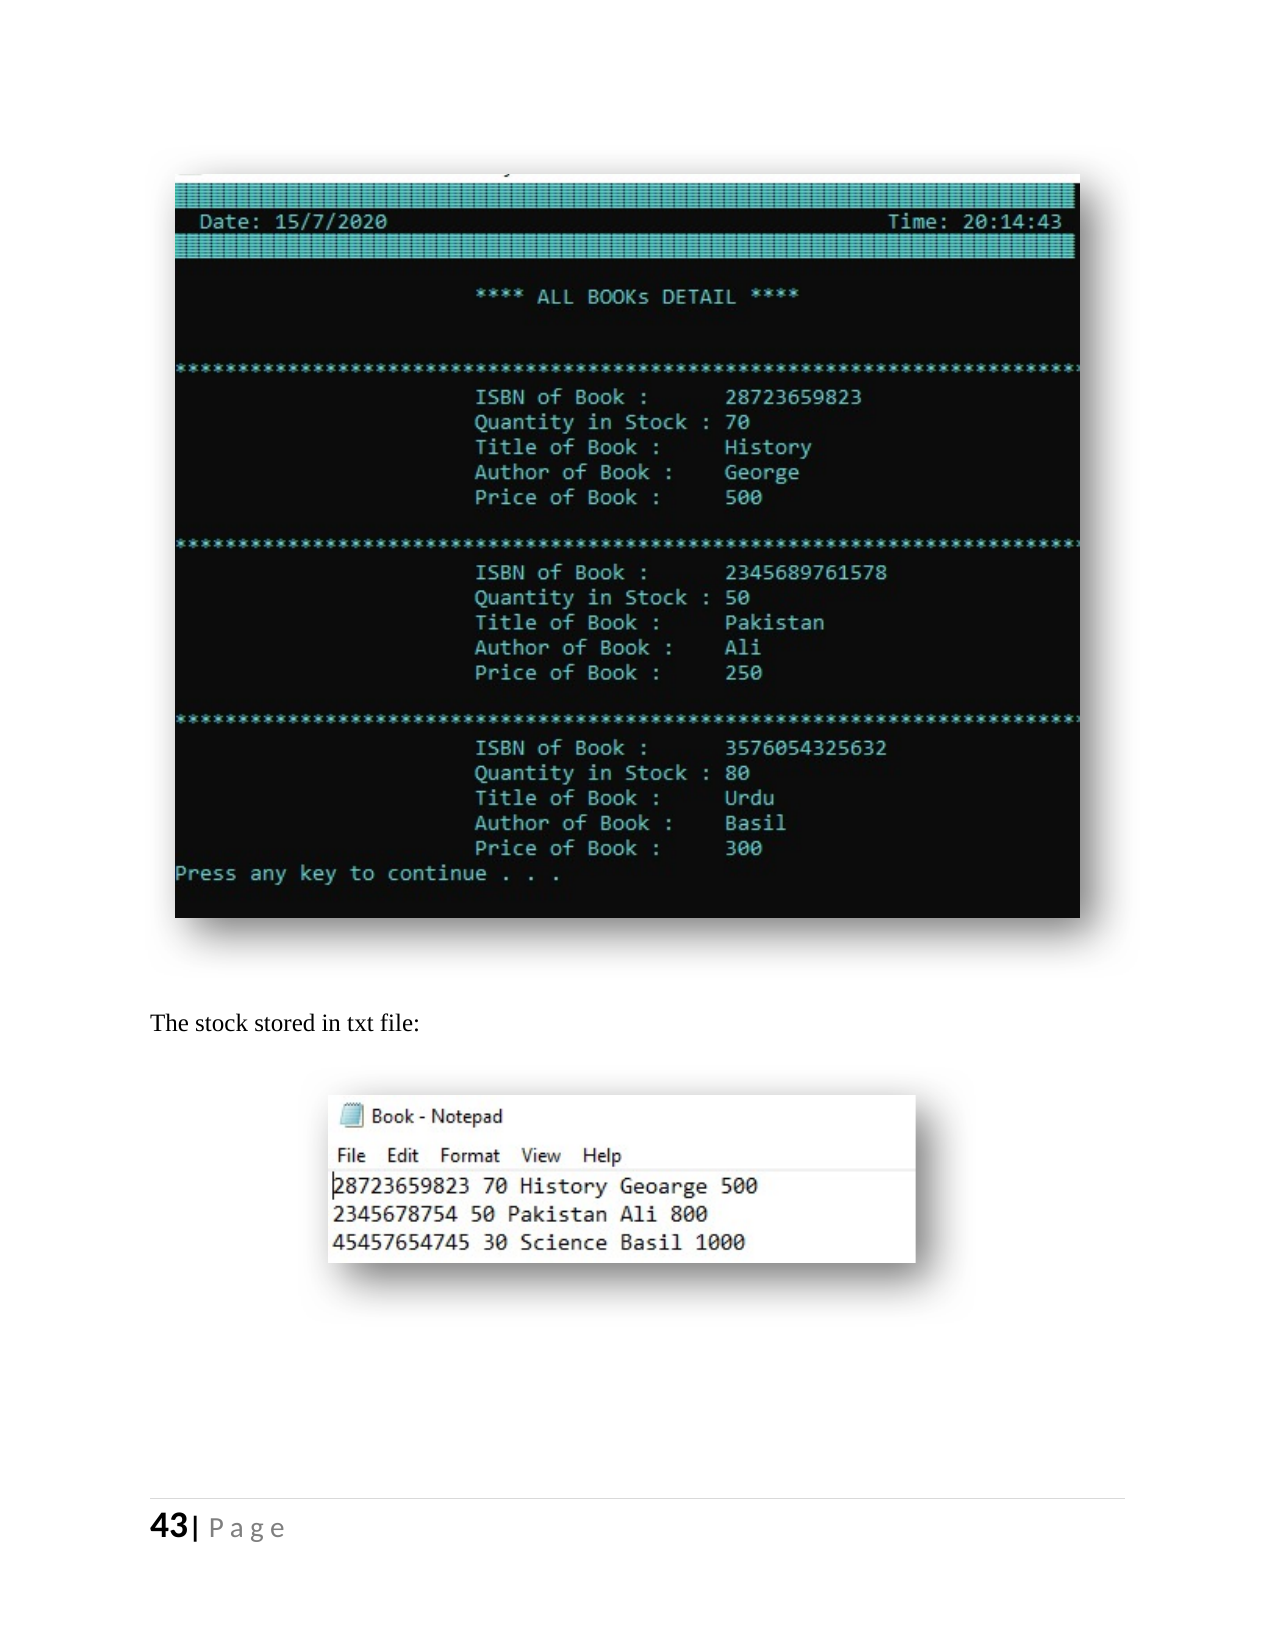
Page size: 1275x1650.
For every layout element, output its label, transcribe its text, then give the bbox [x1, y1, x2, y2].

picture [328, 1095, 916, 1263]
text The stock stored in txt file: [150, 1008, 1125, 1037]
picture [175, 174, 1080, 918]
